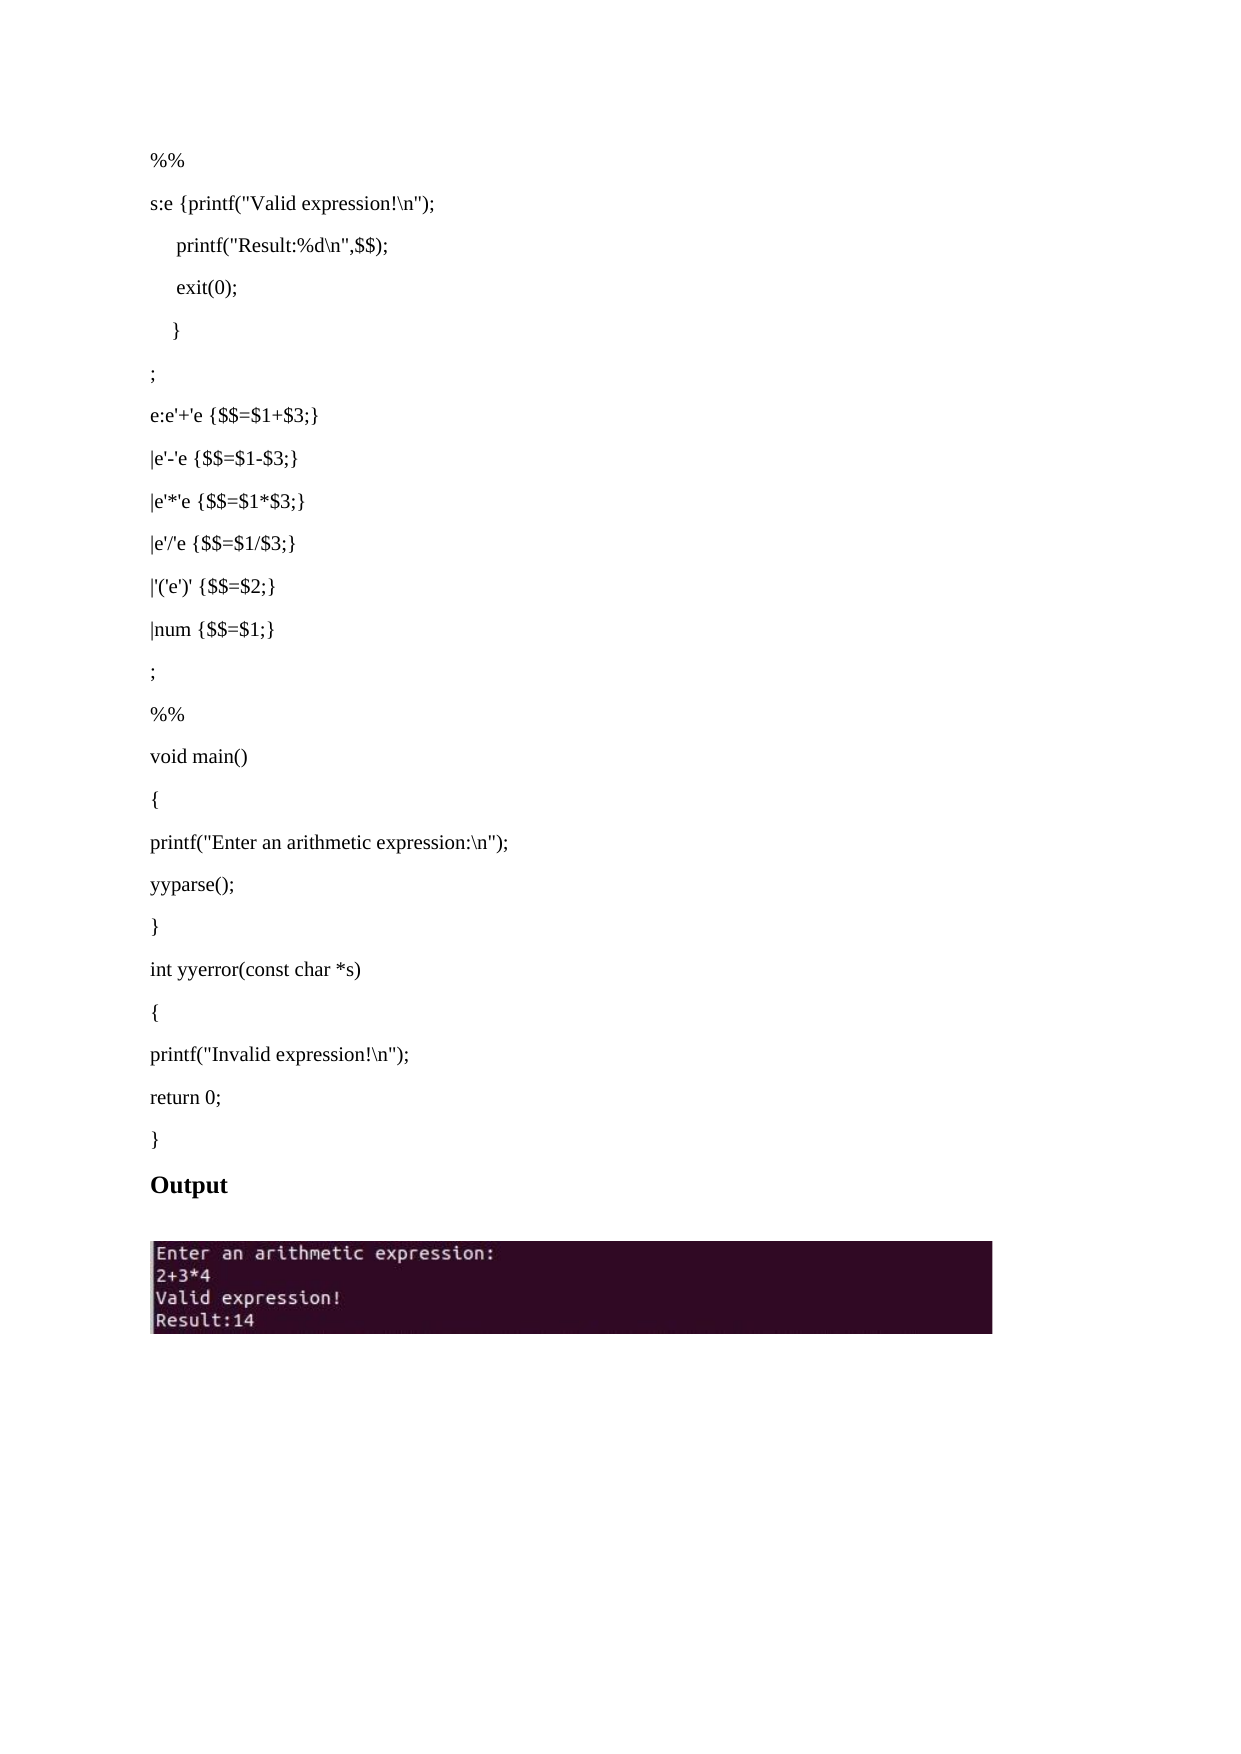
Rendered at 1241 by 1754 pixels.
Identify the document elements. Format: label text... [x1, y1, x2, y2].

text ; [150, 361, 1109, 384]
text void main() [150, 744, 1109, 768]
text } [150, 914, 1109, 938]
text { [150, 1000, 1109, 1024]
text Output [150, 1170, 1109, 1198]
text int yyerror(const char *s) [150, 957, 1109, 981]
text s:e {printf("Valid expression!\n"); printf("Result:%d\n",$$); exit(0); [150, 191, 437, 299]
picture [150, 1241, 993, 1334]
text { [150, 787, 1109, 811]
text %% [150, 148, 1109, 172]
text |'('e')' {$$=$2;} [150, 574, 1109, 598]
text } [150, 1127, 1109, 1151]
text ; [150, 659, 1109, 683]
text } [171, 318, 1109, 342]
text |e'/'e {$$=$1/$3;} [150, 531, 1109, 555]
text |e'-'e {$$=$1-$3;} [150, 446, 1109, 470]
text |num {$$=$1;} [150, 616, 1109, 641]
text printf("Enter an arithmetic expression:\n"); yyparse(); [150, 829, 511, 896]
text printf("Invalid expression!\n"); return 0; [150, 1042, 411, 1109]
text |e'*'e {$$=$1*$3;} [150, 489, 1109, 513]
text e:e'+'e {$$=$1+$3;} [150, 403, 1109, 427]
text %% [150, 702, 1109, 726]
